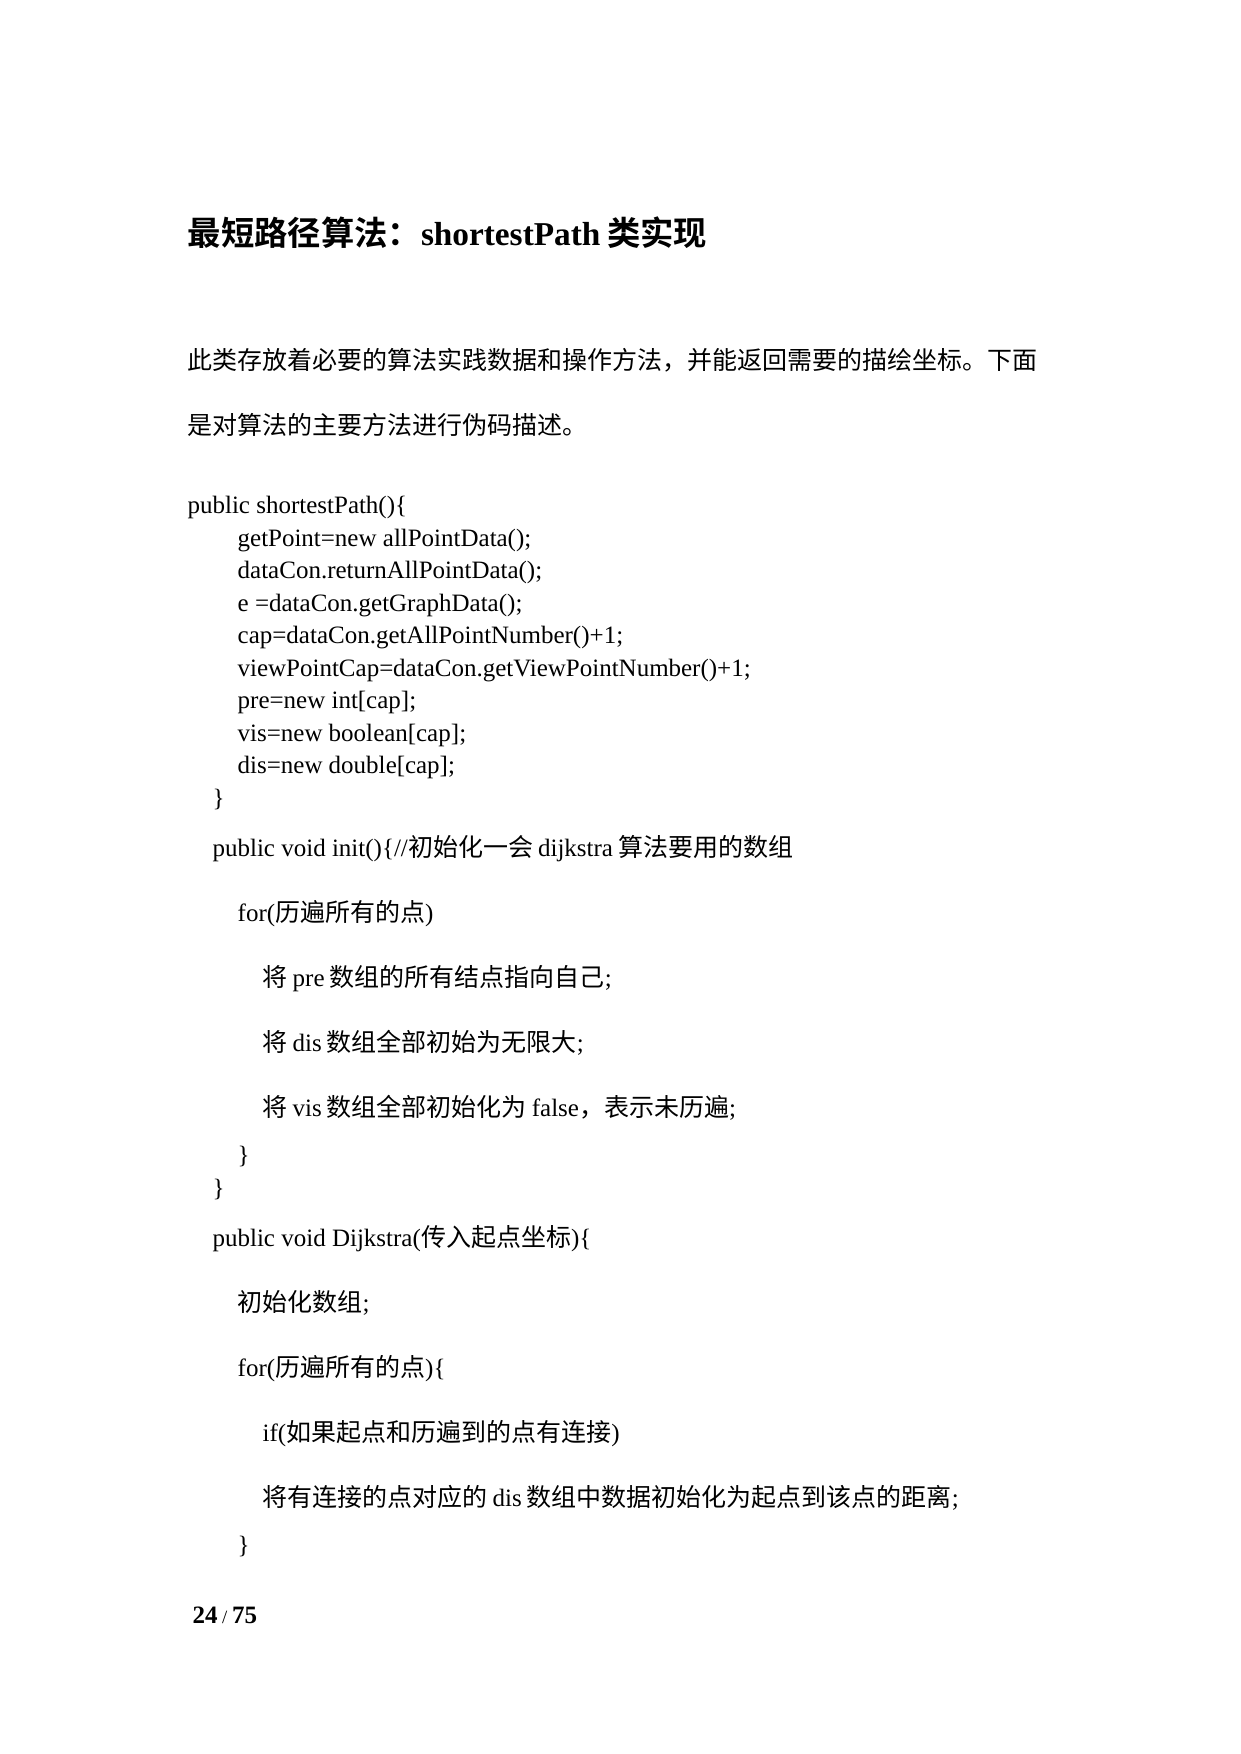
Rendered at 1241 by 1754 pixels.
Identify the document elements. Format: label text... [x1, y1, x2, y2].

text } [187, 1528, 1053, 1561]
text vis=new boolean[cap]; [187, 716, 1053, 748]
text dis=new double[cap]; [187, 748, 1053, 781]
text 将pre数组的所有结点指向自己; [187, 943, 1053, 1008]
text viewPointCap=dataCon.getViewPointNumber()+1; [187, 651, 1053, 683]
text getPoint=new allPointData(); [187, 521, 1053, 553]
text } [187, 1171, 1053, 1203]
text for(历遍所有的点) [187, 878, 1053, 943]
text public void init(){//初始化一会dijkstra算法要用的数组 [187, 813, 1053, 878]
subtitle 最短路径算法：shortestPath类实现 [187, 199, 1053, 264]
text 初始化数组; [187, 1268, 1053, 1333]
text 此类存放着必要的算法实践数据和操作方法，并能返回需要的描绘坐标。下面是对算法的主要方法进行伪码描述。 [187, 326, 1053, 456]
text e =dataCon.getGraphData(); [187, 586, 1053, 618]
text dataCon.returnAllPointData(); [187, 553, 1053, 586]
text pre=new int[cap]; [187, 683, 1053, 716]
text cap=dataCon.getAllPointNumber()+1; [187, 618, 1053, 651]
text if(如果起点和历遍到的点有连接) [187, 1398, 1053, 1463]
text public void Dijkstra(传入起点坐标){ [187, 1203, 1053, 1268]
text } [187, 781, 1053, 813]
text public shortestPath(){ [187, 488, 1053, 521]
text 将有连接的点对应的dis数组中数据初始化为起点到该点的距离; [187, 1463, 1053, 1528]
text for(历遍所有的点){ [187, 1333, 1053, 1398]
text } [187, 1138, 1053, 1171]
text 将vis数组全部初始化为false，表示未历遍; [187, 1073, 1053, 1138]
text 将dis数组全部初始为无限大; [187, 1008, 1053, 1073]
